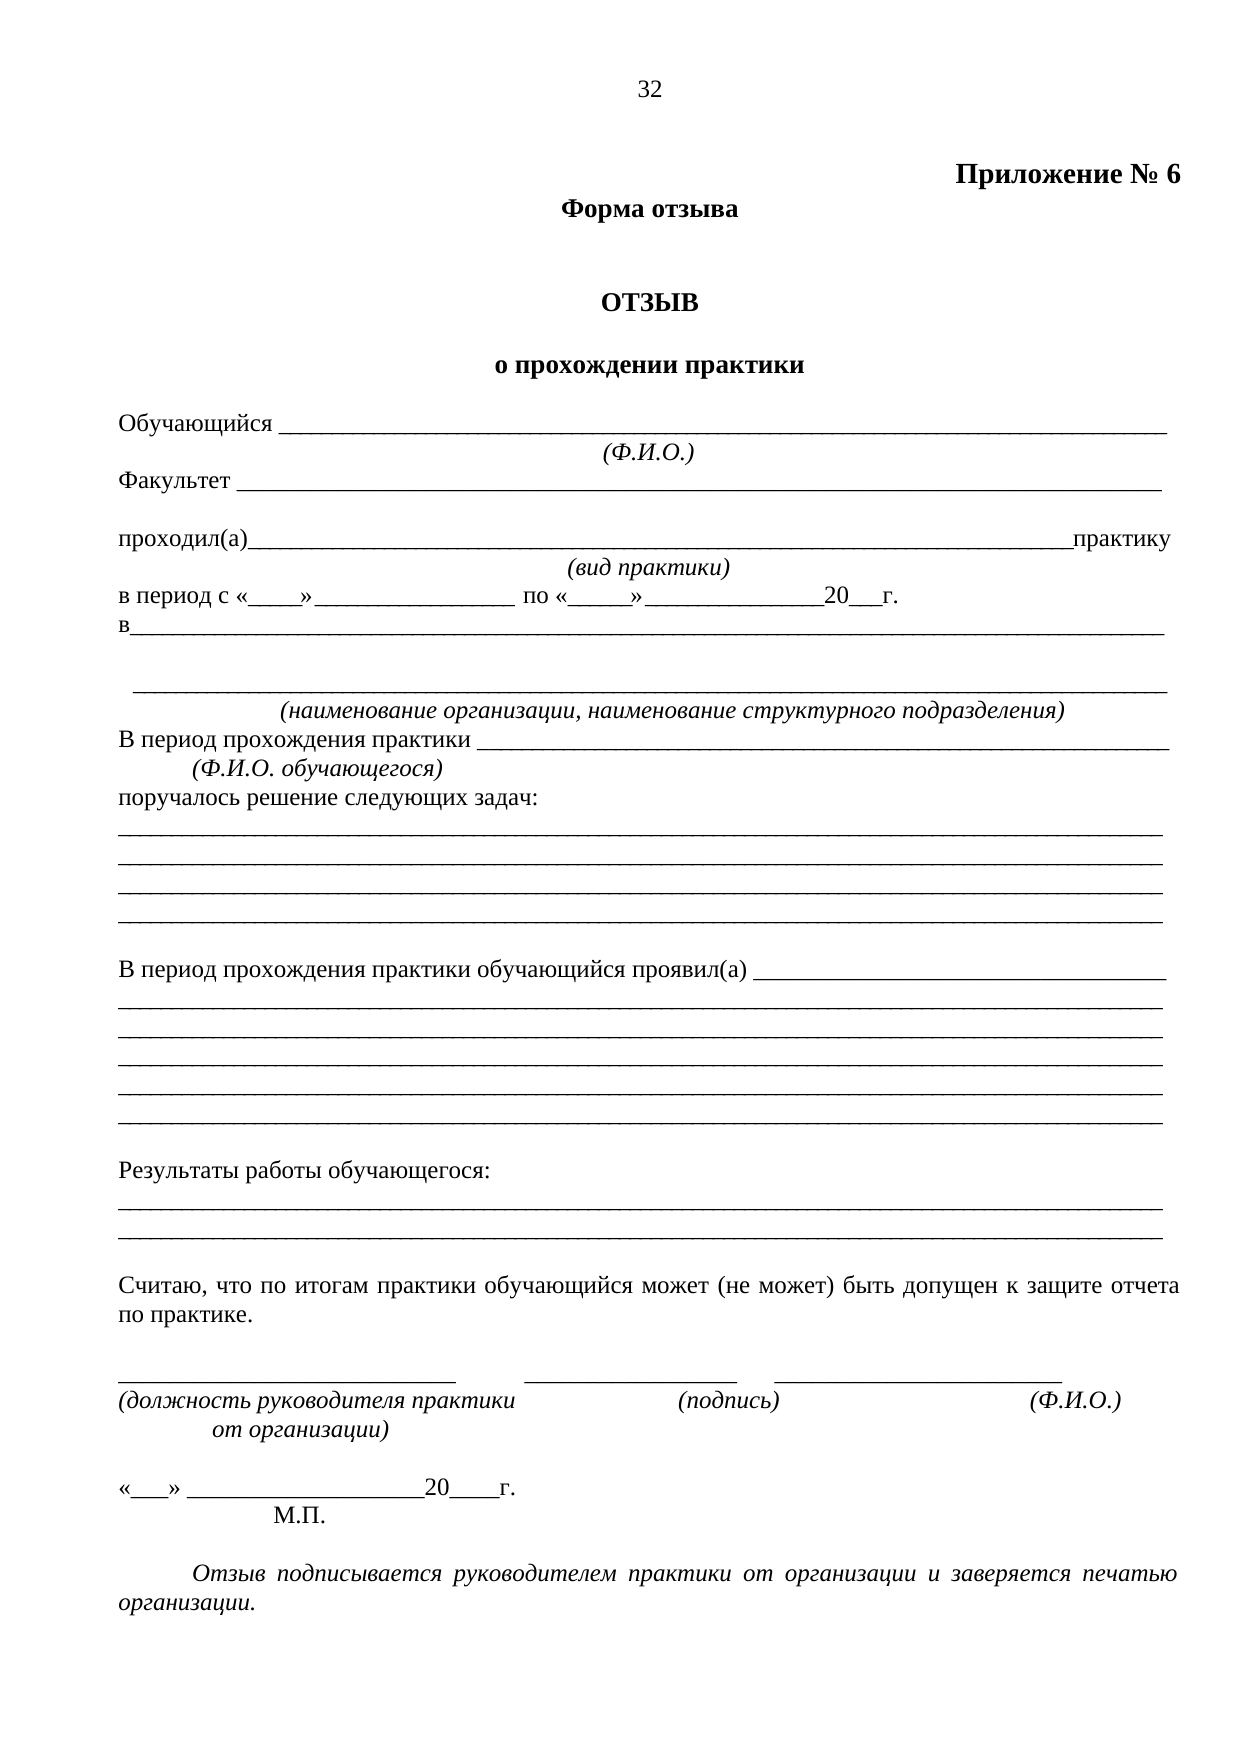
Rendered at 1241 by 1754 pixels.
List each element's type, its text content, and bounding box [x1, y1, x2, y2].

text ____________________________________________________________________________________________________ [118, 839, 1181, 868]
text ____________________________________________________________________________________________________ [118, 1041, 1181, 1069]
text о прохождении практики [118, 348, 1181, 379]
text ____________________________________________________________________________________________________ [118, 868, 1181, 897]
text (должность руководителя практики (подпись) (Ф.И.О.) [118, 1386, 1181, 1414]
text ____________________________________________________________________________________________________ [118, 1184, 1181, 1213]
text ____________________________________________________________________________________________________ [118, 1069, 1181, 1098]
text ____________________________________________________________________________________________________ [118, 1213, 1181, 1242]
text (вид практики) [118, 552, 1181, 581]
text ОТЗЫВ [118, 286, 1181, 317]
text от организации) [118, 1414, 1181, 1443]
text ____________________________________________________________________________________________________ [118, 1012, 1181, 1041]
text в период с «_____» ___________________ по «______» _________________20___г. [118, 581, 1181, 609]
text ___________________________________________________________________________________________________ [118, 667, 1181, 696]
text поручалось решение следующих задач: [118, 782, 1181, 811]
text (Ф.И.О. обучающегося) [118, 753, 1181, 782]
text Факультет __________________________________________________________________________ [118, 466, 1181, 494]
text ____________________________________________________________________________________________________ [118, 897, 1181, 926]
text «___» ___________________20____г. [118, 1472, 1181, 1501]
text в___________________________________________________________________________________________________ [118, 609, 1181, 638]
text ___________________________ _________________ _______________________ [118, 1357, 1181, 1386]
text ____________________________________________________________________________________________________ [118, 811, 1181, 839]
text Обучающийся _____________________________________________________________________________________ [118, 408, 1181, 437]
text В период прохождения практики __________________________________________________________________ [118, 724, 1181, 753]
text (Ф.И.О.) [118, 437, 1181, 466]
subtitle Приложение № 6 [207, 156, 1181, 190]
text (наименование организации, наименование структурного подразделения) [118, 696, 1181, 724]
text ____________________________________________________________________________________________________ [118, 983, 1181, 1012]
text Результаты работы обучающегося: [118, 1156, 1181, 1184]
text ____________________________________________________________________________________________________ [118, 1098, 1181, 1127]
text Отзыв подписывается руководителем практики от организации и заверяется печатью организации. [118, 1558, 1181, 1616]
text Считаю, что по итогам практики обучающийся может (не может) быть допущен к защите отчета по практике. [118, 1271, 1181, 1328]
text проходил(а)_______________________________________________________________________________практику [118, 523, 1181, 552]
text В период прохождения практики обучающийся проявил(а) _________________________________ [118, 954, 1181, 983]
text М.П. [118, 1501, 1181, 1529]
text Форма отзыва [118, 192, 1181, 224]
